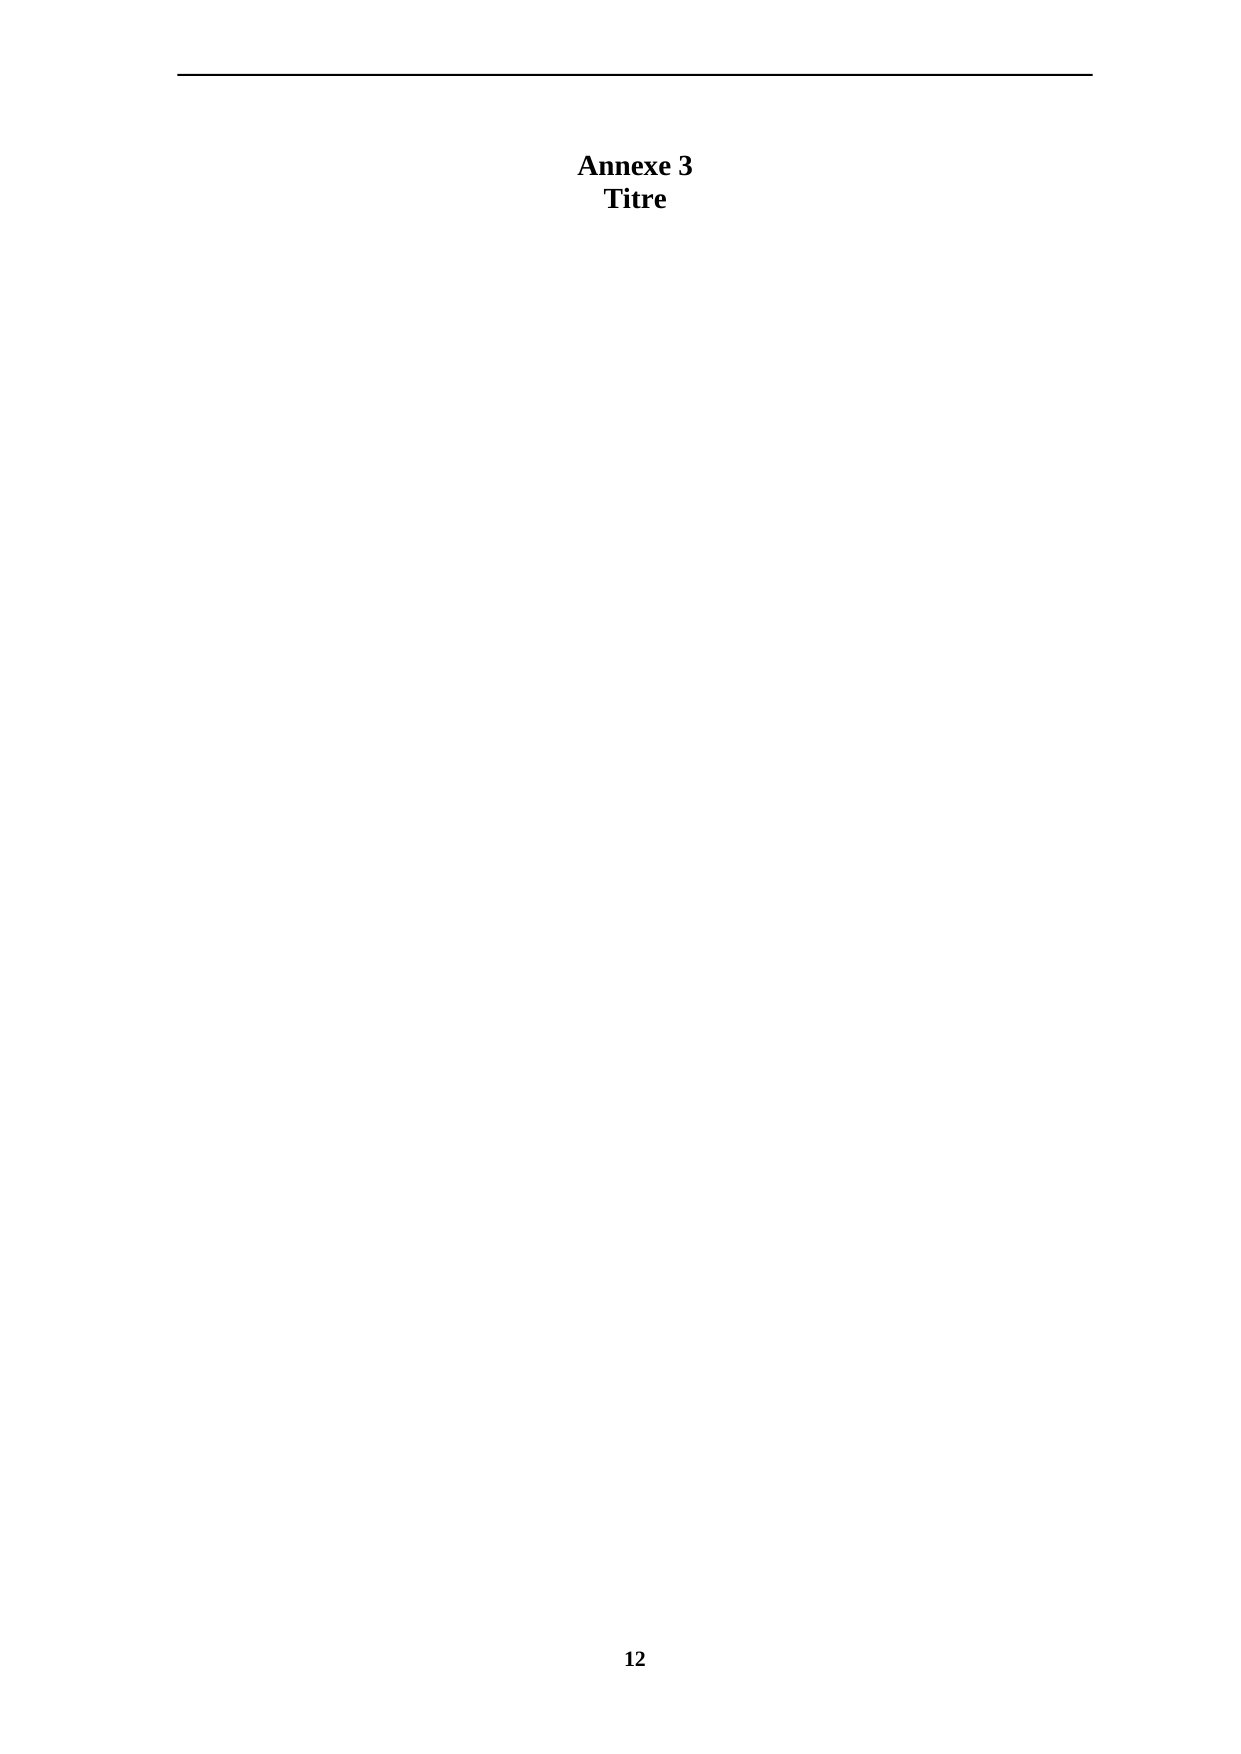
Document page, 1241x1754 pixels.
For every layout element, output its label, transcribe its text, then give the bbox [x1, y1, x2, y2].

text Annexe 3 Titre [177, 148, 1092, 215]
